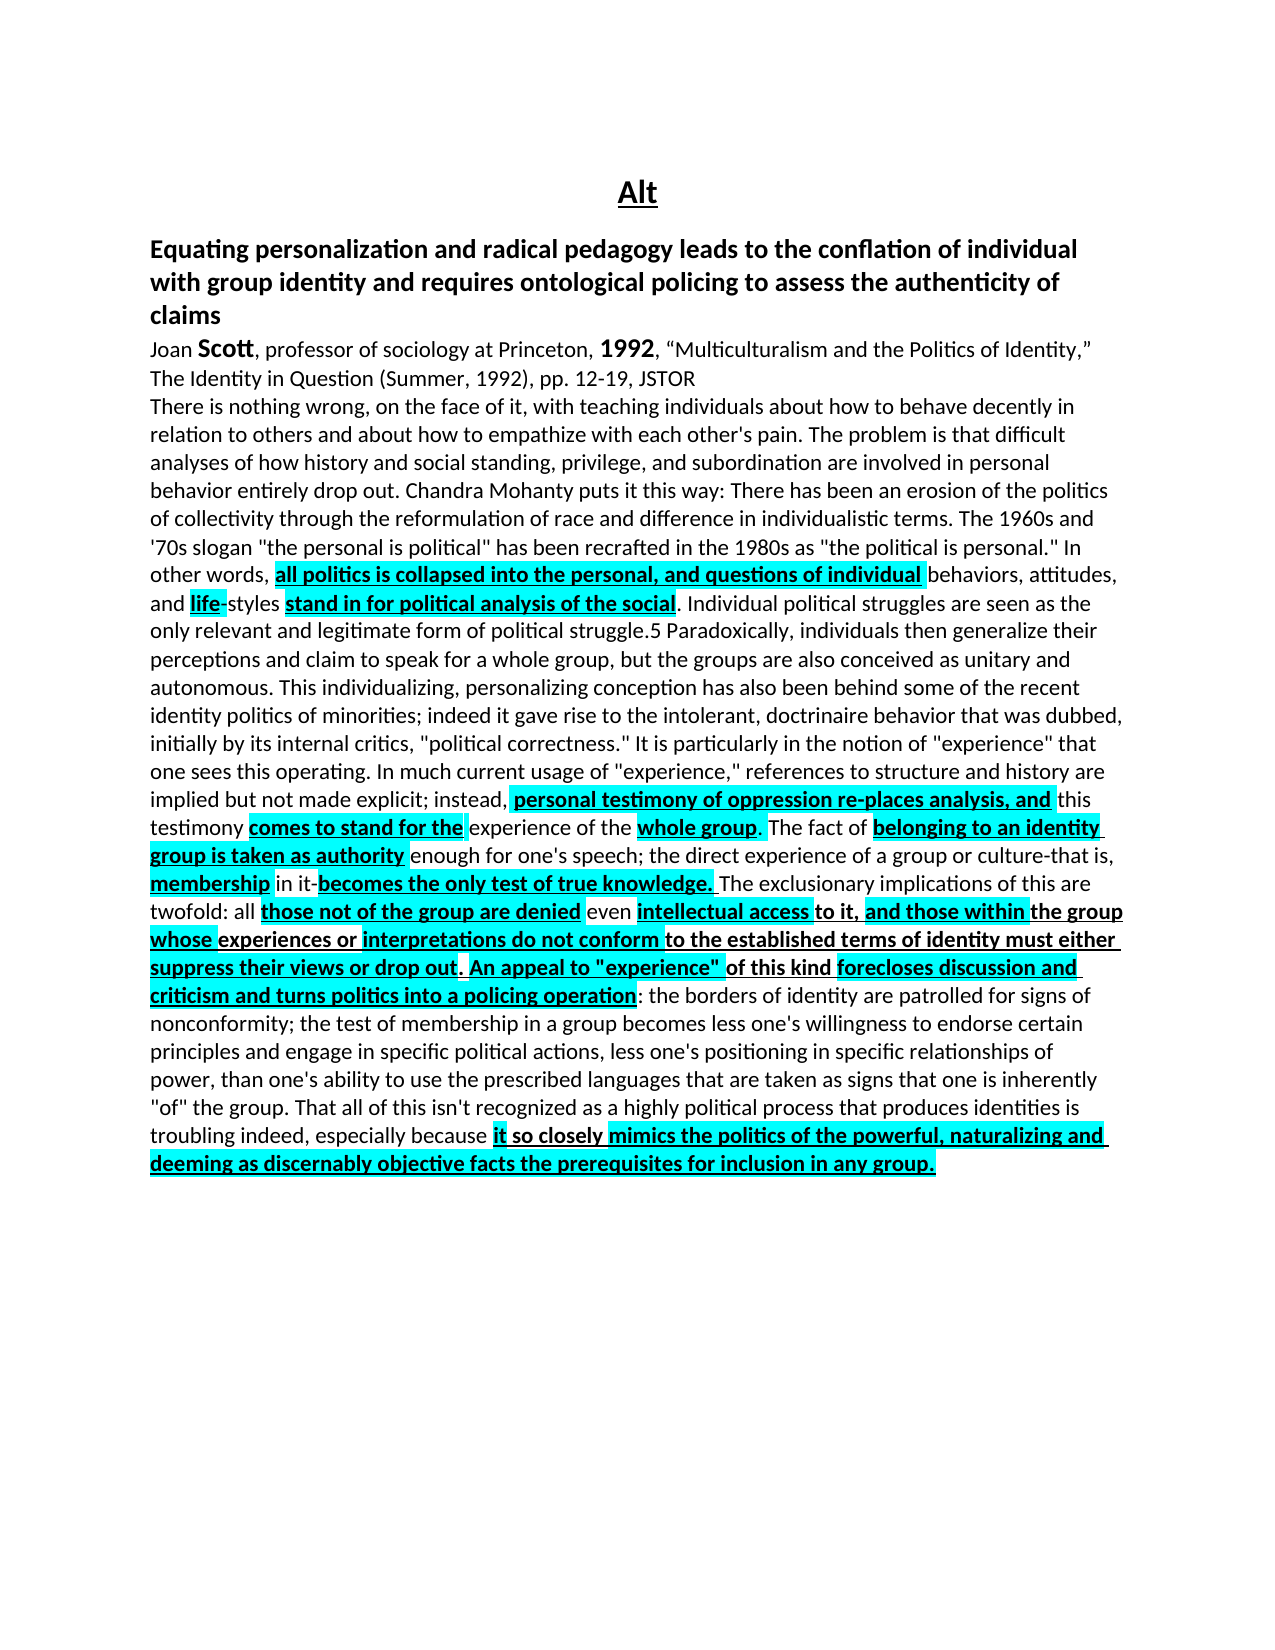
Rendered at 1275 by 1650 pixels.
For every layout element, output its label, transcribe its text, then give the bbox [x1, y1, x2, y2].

text Joan Scott, professor of sociology at Princeton, 1992, “Multiculturalism and the Politics of Identity,” The Identity in Question (Summer, 1992), pp. 12-19, JSTOR [150, 331, 1125, 392]
subtitle Alt [150, 171, 1125, 212]
text There is nothing wrong, on the face of it, with teaching individuals about how to behave decently in relation to others and about how to empathize with each other's pain. The problem is that difficult analyses of how history and social standing, privilege, and subordination are involved in personal behavior entirely drop out. Chandra Mohanty puts it this way: There has been an erosion of the politics of collectivity through the reformulation of race and difference in individualistic terms. The 1960s and '70s slogan "the personal is political" has been recrafted in the 1980s as "the political is personal." In other words, all politics is collapsed into the personal, and questions of individual behaviors, attitudes, and life-styles stand in for political analysis of the social. Individual political struggles are seen as the only relevant and legitimate form of political struggle.5 Paradoxically, individuals then generalize their perceptions and claim to speak for a whole group, but the groups are also conceived as unitary and autonomous. This individualizing, personalizing conception has also been behind some of the recent identity politics of minorities; indeed it gave rise to the intolerant, doctrinaire behavior that was dubbed, initially by its internal critics, "political correctness." It is particularly in the notion of "experience" that one sees this operating. In much current usage of "experience," references to structure and history are implied but not made explicit; instead, personal testimony of oppression re-places analysis, and this testimony comes to stand for the experience of the whole group. The fact of belonging to an identity group is taken as authority enough for one's speech; the direct experience of a group or culture-that is, membership in it-becomes the only test of true knowledge. The exclusionary implications of this are twofold: all those not of the group are denied even intellectual access to it, and those within the group whose experiences or interpretations do not conform to the established terms of identity must either suppress their views or drop out. An appeal to "experience" of this kind forecloses discussion and criticism and turns politics into a policing operation: the borders of identity are patrolled for signs of nonconformity; the test of membership in a group becomes less one's willingness to endorse certain principles and engage in specific political actions, less one's positioning in specific relationships of power, than one's ability to use the prescribed languages that are taken as signs that one is inherently "of" the group. That all of this isn't recognized as a highly political process that produces identities is troubling indeed, especially because it so closely mimics the politics of the powerful, naturalizing and deeming as discernably objective facts the prerequisites for inclusion in any group. [150, 392, 1125, 1177]
subtitle Equating personalization and radical pedagogy leads to the conflation of individual with group identity and requires ontological policing to assess the authenticity of claims [150, 232, 1125, 331]
